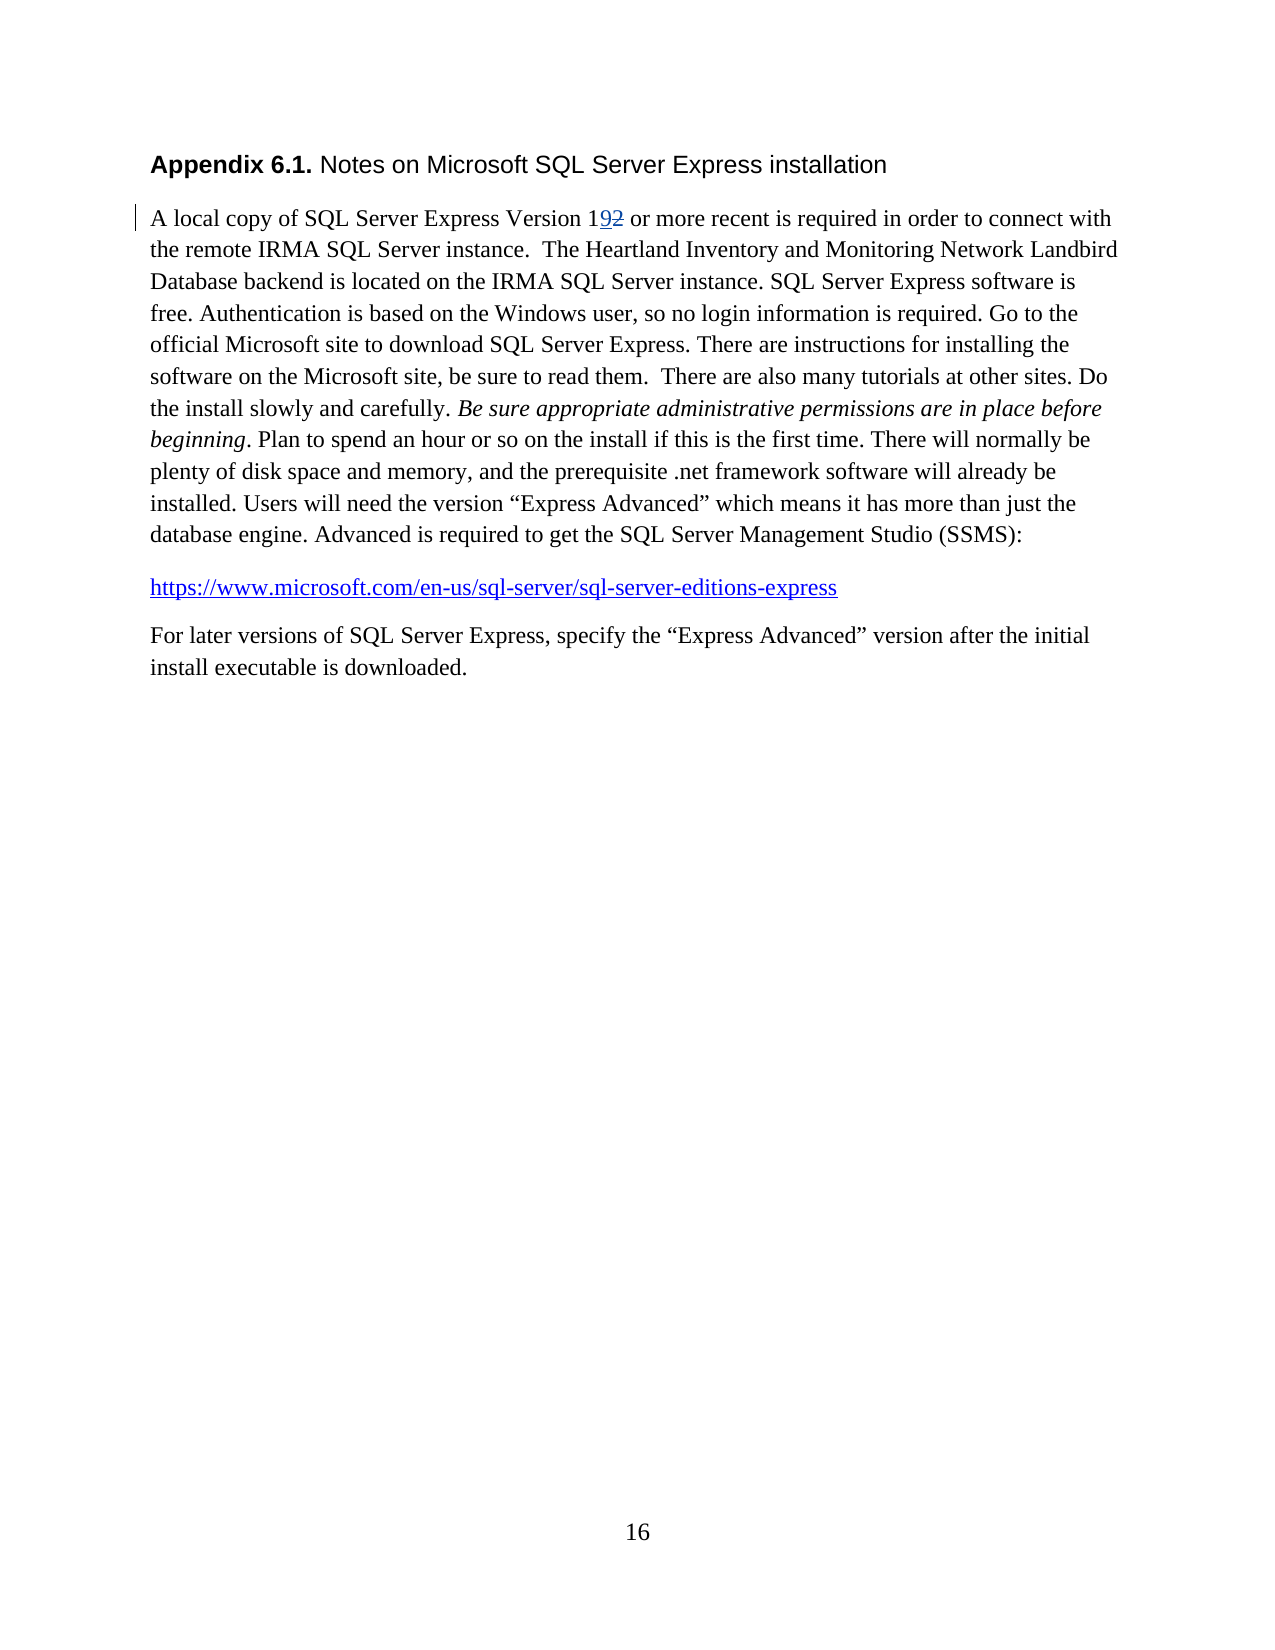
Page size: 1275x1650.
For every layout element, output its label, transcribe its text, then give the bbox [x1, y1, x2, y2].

text Appendix 6.1. Notes on Microsoft SQL Server Express installation [150, 150, 1125, 179]
text For later versions of SQL Server Express, specify the “Express Advanced” version after the initial install executable is downloaded. [150, 621, 1125, 681]
text A local copy of SQL Server Express Version 1 or more recent is required in order to connect with the remote IRMA SQL Server instance. The Heartland Inventory and Monitoring Network Landbird Database backend is located on the IRMA SQL Server instance. SQL Server Express software is free. Authentication is based on the Windows user, so no login information is required. Go to the official Microsoft site to download SQL Server Express. There are instructions for installing the software on the Microsoft site, be sure to read them. There are also many tutorials at other sites. Do the install slowly and carefully. Be sure appropriate administrative permissions are in place before beginning. Plan to spend an hour or so on the install if this is the first time. There will normally be plenty of disk space and memory, and the prerequisite .net framework software will already be installed. Users will need the version “Express Advanced” which means it has more than just the database engine. Advanced is required to get the SQL Server Management Studio (SSMS): [150, 204, 1125, 548]
text https://www.microsoft.com/en-us/sql-server/sql-server-editions-express [150, 573, 1125, 601]
